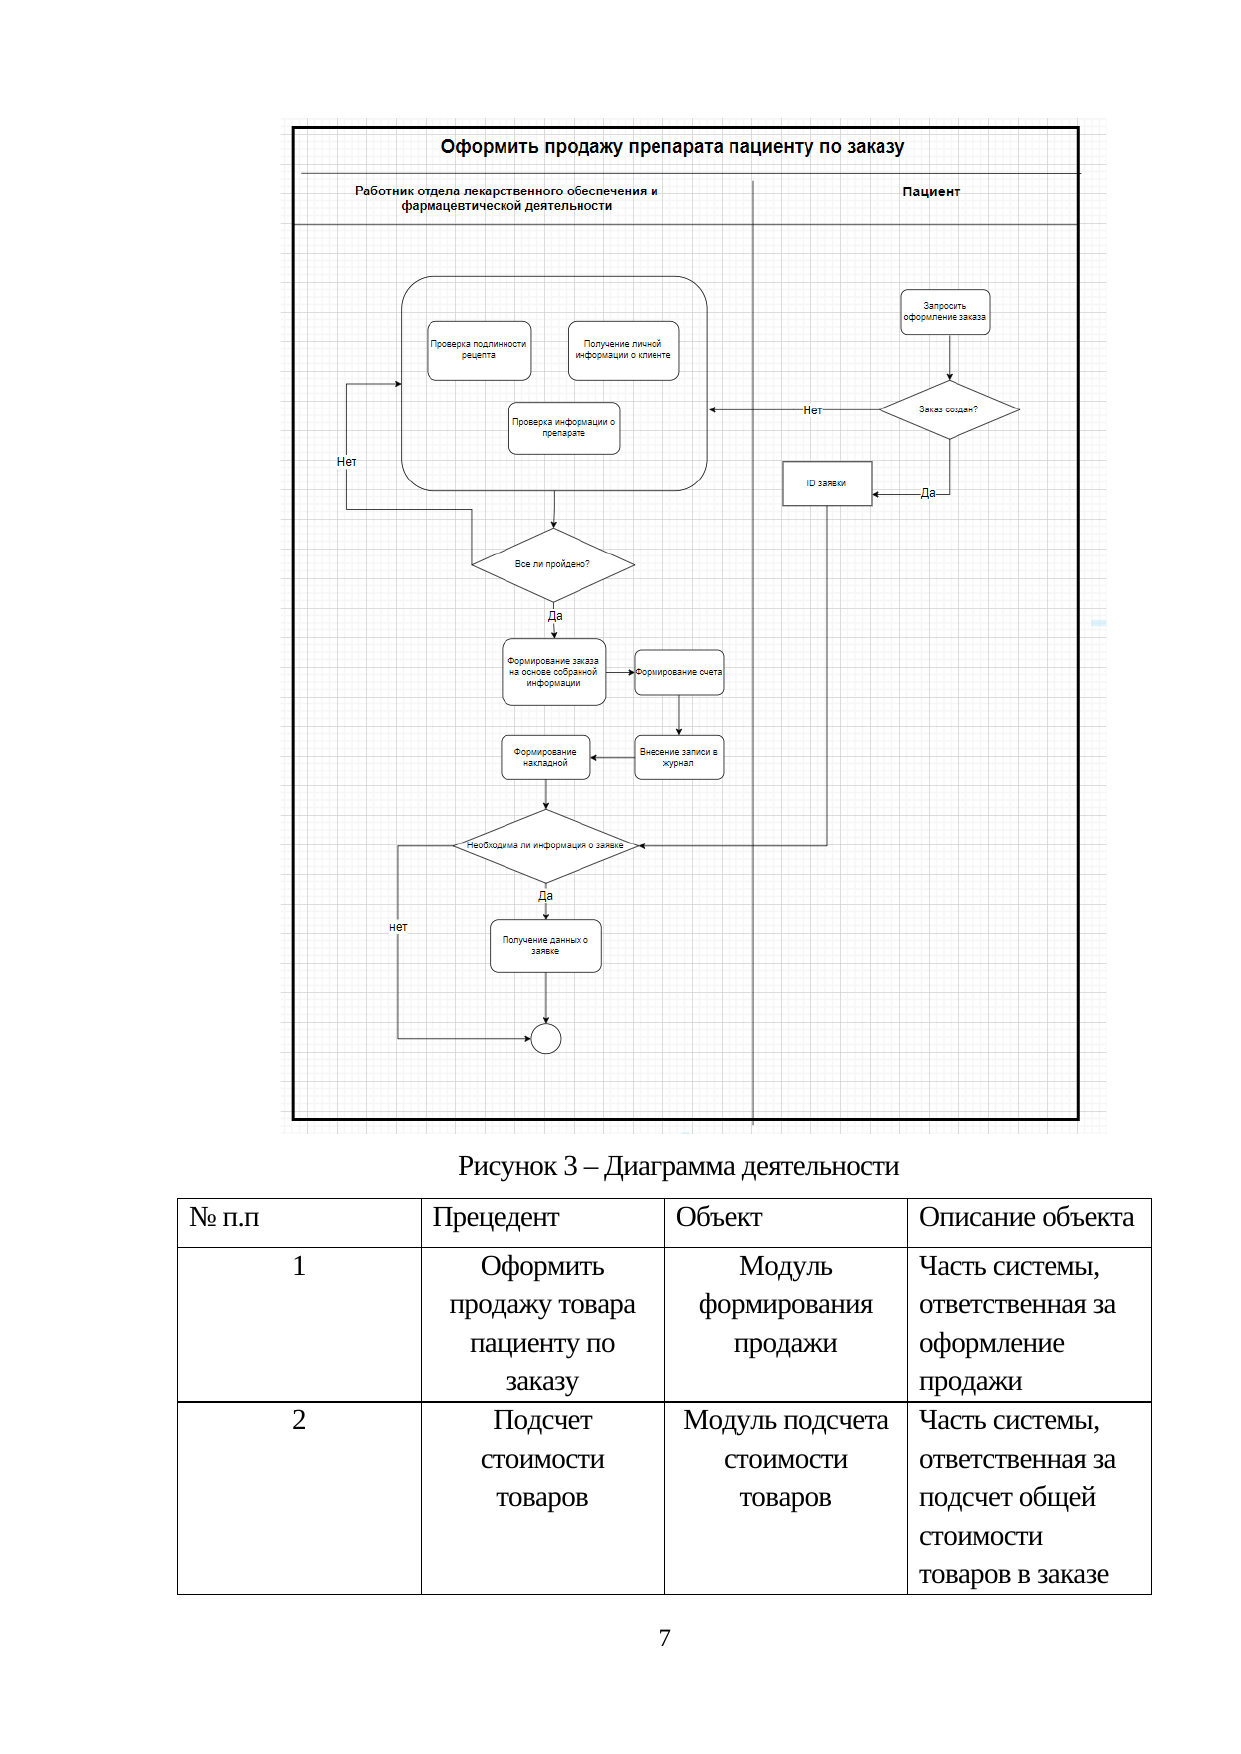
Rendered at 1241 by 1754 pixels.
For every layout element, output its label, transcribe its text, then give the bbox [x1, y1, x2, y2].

table_cell Оформить продажу товара пациенту по заказу [422, 1248, 664, 1401]
table_cell 1 [178, 1248, 421, 1401]
table_cell 2 [178, 1403, 421, 1594]
table_header Прецедент [422, 1199, 664, 1247]
table_header Объект [665, 1199, 907, 1247]
picture [280, 118, 1107, 1134]
table_cell Подсчет стоимости товаров [422, 1403, 664, 1594]
table_cell Часть системы, ответственная за оформление продажи [908, 1248, 1151, 1401]
table_header № п.п [178, 1199, 421, 1247]
table_cell Модуль подсчета стоимости товаров [665, 1403, 907, 1594]
text Рисунок 3 – Диаграмма деятельности [177, 1148, 1152, 1181]
table_header Описание объекта [908, 1199, 1151, 1247]
table_cell Модуль формирования продажи [665, 1248, 907, 1401]
table_cell Часть системы, ответственная за подсчет общей стоимости товаров в заказе [908, 1403, 1151, 1594]
